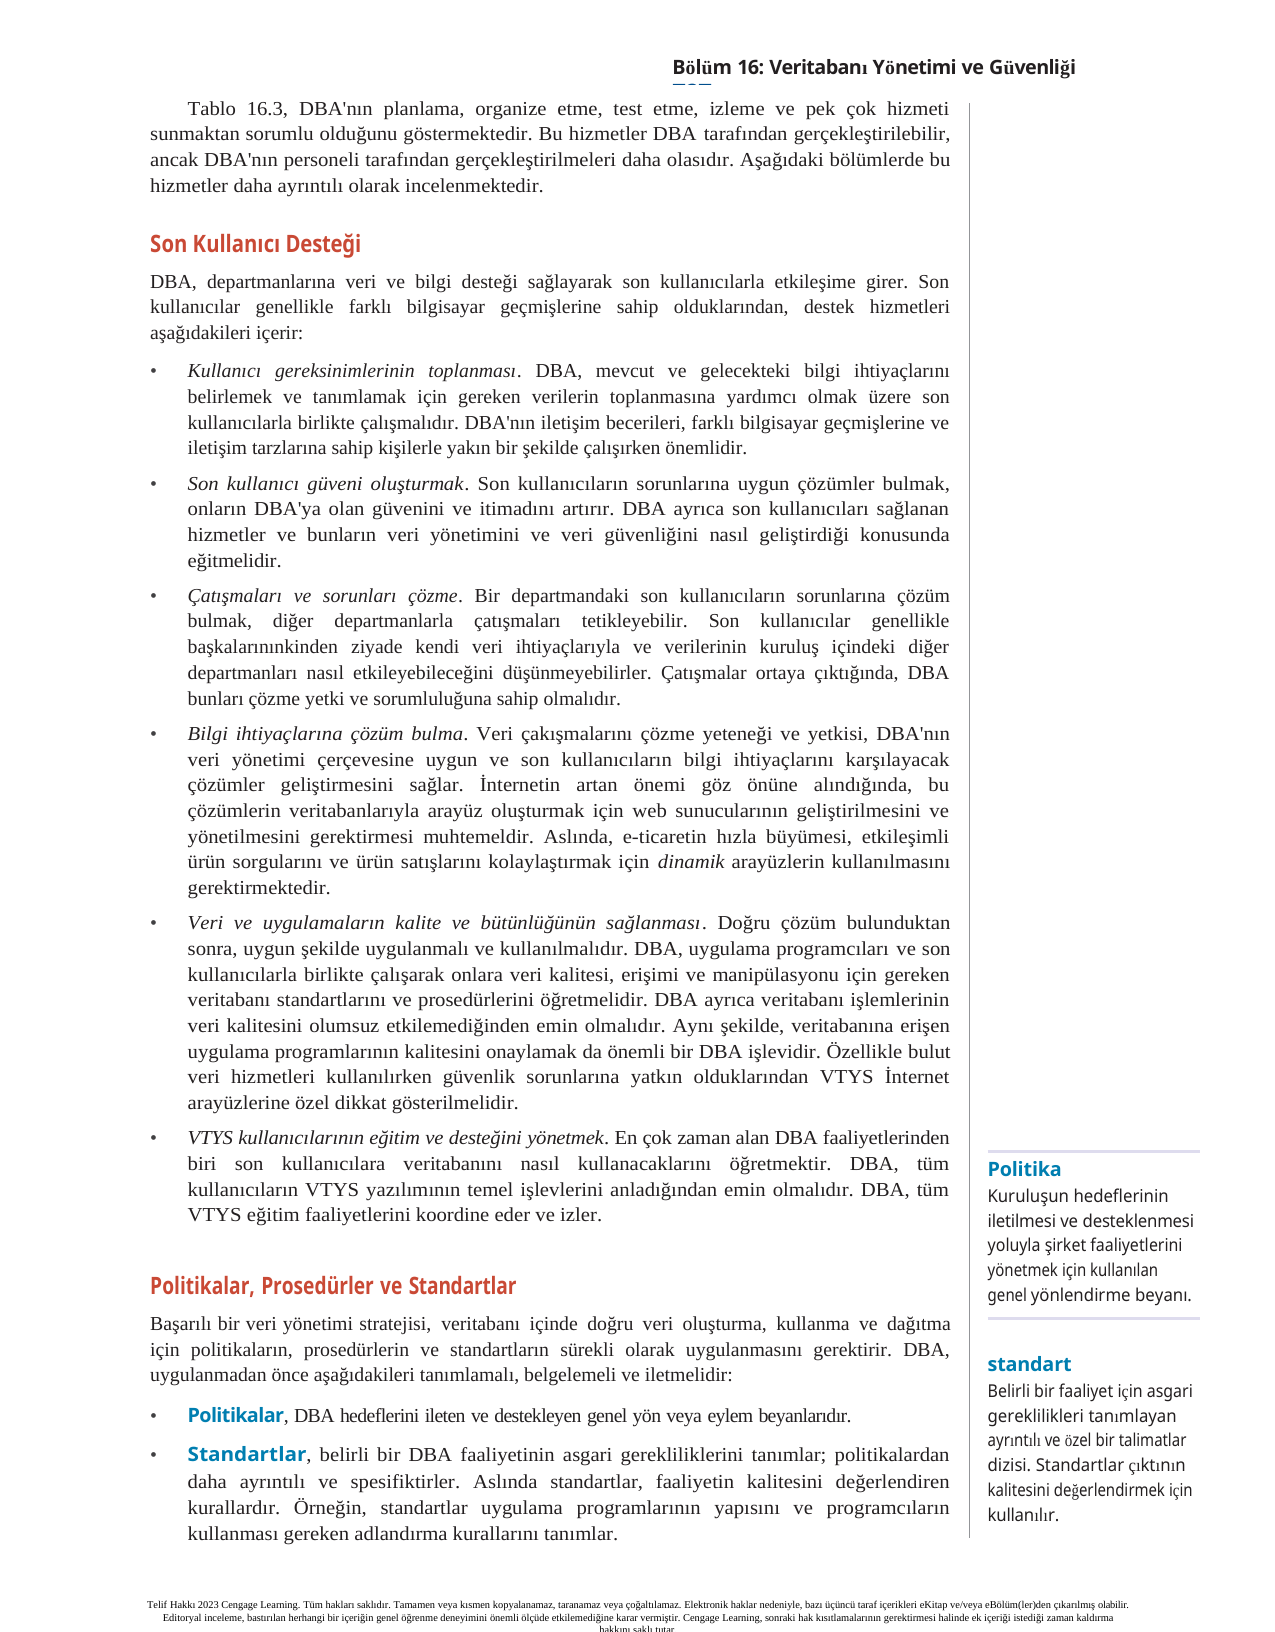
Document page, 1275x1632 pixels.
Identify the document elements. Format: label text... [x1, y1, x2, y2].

text Başarılı bir veri yönetimi stratejisi, veritabanı içinde doğru veri oluşturma, kullanma ve dağıtma için politikaların, prosedürlerin ve standartların sürekli olarak uygulanmasını gerektirir. DBA, uygulanmadan önce aşağıdakileri tanımlamalı, belgelemeli ve iletmelidir: [150, 1312, 951, 1386]
subtitle standart [987, 1351, 1237, 1378]
text DBA, departmanlarına veri ve bilgi desteği sağlayarak son kullanıcılarla etkileşime girer. Son kullanıcılar genellikle farklı bilgisayar geçmişlerine sahip olduklarından, destek hizmetleri aşağıdakileri içerir: [150, 269, 951, 344]
list Politikalar, DBA hedeflerini ileten ve destekleyen genel yön veya eylem beyanlarıdır. [150, 1401, 951, 1428]
list Kullanıcı gereksinimlerinin toplanması. DBA, mevcut ve gelecekteki bilgi ihtiyaçlarını belirlemek ve tanımlamak için gereken verilerin toplanmasına yardımcı olmak üzere son kullanıcılarla birlikte çalışmalıdır. DBA'nın iletişim becerileri, farklı bilgisayar geçmişlerine ve iletişim tarzlarına sahip kişilerle yakın bir şekilde çalışırken önemlidir. [150, 359, 951, 459]
text Kuruluşun hedeflerinin iletilmesi ve desteklenmesi yoluyla şirket faaliyetlerini yönetmek için kullanılan genel yönlendirme beyanı. [987, 1183, 1195, 1307]
list Veri ve uygulamaların kalite ve bütünlüğünün sağlanması. Doğru çözüm bulunduktan sonra, uygun şekilde uygulanmalı ve kullanılmalıdır. DBA, uygulama programcıları ve son kullanıcılarla birlikte çalışarak onlara veri kalitesi, erişimi ve manipülasyonu için gereken veritabanı standartlarını ve prosedürlerini öğretmelidir. DBA ayrıca veritabanı işlemlerinin veri kalitesini olumsuz etkilemediğinden emin olmalıdır. Aynı şekilde, veritabanına erişen uygulama programlarının kalitesini onaylamak da önemli bir DBA işlevidir. Özellikle bulut veri hizmetleri kullanılırken güvenlik sorunlarına yatkın olduklarından VTYS İnternet arayüzlerine özel dikkat gösterilmelidir. [150, 911, 951, 1114]
subtitle Politikalar, Prosedürler ve Standartlar [150, 1269, 951, 1301]
list Çatışmaları ve sorunları çözme. Bir departmandaki son kullanıcıların sorunlarına çözüm bulmak, diğer departmanlarla çatışmaları tetikleyebilir. Son kullanıcılar genellikle başkalarınınkinden ziyade kendi veri ihtiyaçlarıyla ve verilerinin kuruluş içindeki diğer departmanları nasıl etkileyebileceğini düşünmeyebilirler. Çatışmalar ortaya çıktığında, DBA bunları çözme yetki ve sorumluluğuna sahip olmalıdır. [150, 584, 951, 709]
text Belirli bir faaliyet için asgari gereklilikleri tanımlayan ayrıntılı ve özel bir talimatlar dizisi. Standartlar çıktının kalitesini değerlendirmek için kullanılır. [987, 1378, 1220, 1526]
list Bilgi ihtiyaçlarına çözüm bulma. Veri çakışmalarını çözme yeteneği ve yetkisi, DBA'nın veri yönetimi çerçevesine uygun ve son kullanıcıların bilgi ihtiyaçlarını karşılayacak çözümler geliştirmesini sağlar. İnternetin artan önemi göz önüne alındığında, bu çözümlerin veritabanlarıyla arayüz oluşturmak için web sunucularının geliştirilmesini ve yönetilmesini gerektirmesi muhtemeldir. Aslında, e-ticaretin hızla büyümesi, etkileşimli ürün sorgularını ve ürün satışlarını kolaylaştırmak için dinamik arayüzlerin kullanılmasını gerektirmektedir. [150, 722, 951, 899]
list Son kullanıcı güveni oluşturmak. Son kullanıcıların sorunlarına uygun çözümler bulmak, onların DBA'ya olan güvenini ve itimadını artırır. DBA ayrıca son kullanıcıları sağlanan hizmetler ve bunların veri yönetimini ve veri güvenliğini nasıl geliştirdiği konusunda eğitmelidir. [150, 472, 951, 572]
text Tablo 16.3, DBA'nın planlama, organize etme, test etme, izleme ve pek çok hizmeti sunmaktan sorumlu olduğunu göstermektedir. Bu hizmetler DBA tarafından gerçekleştirilebilir, ancak DBA'nın personeli tarafından gerçekleştirilmeleri daha olasıdır. Aşağıdaki bölümlerde bu hizmetler daha ayrıntılı olarak incelenmektedir. [150, 97, 951, 197]
subtitle Politika [987, 1156, 1237, 1182]
list VTYS kullanıcılarının eğitim ve desteğini yönetmek. En çok zaman alan DBA faaliyetlerinden biri son kullanıcılara veritabanını nasıl kullanacaklarını öğretmektir. DBA, tüm kullanıcıların VTYS yazılımının temel işlevlerini anladığından emin olmalıdır. DBA, tüm VTYS eğitim faaliyetlerini koordine eder ve izler. [150, 1126, 951, 1226]
subtitle Son Kullanıcı Desteği [150, 227, 951, 259]
list Standartlar, belirli bir DBA faaliyetinin asgari gerekliliklerini tanımlar; politikalardan daha ayrıntılı ve spesifiktirler. Aslında standartlar, faaliyetin kalitesini değerlendiren kurallardır. Örneğin, standartlar uygulama programlarının yapısını ve programcıların kullanması gereken adlandırma kurallarını tanımlar. [150, 1441, 951, 1545]
